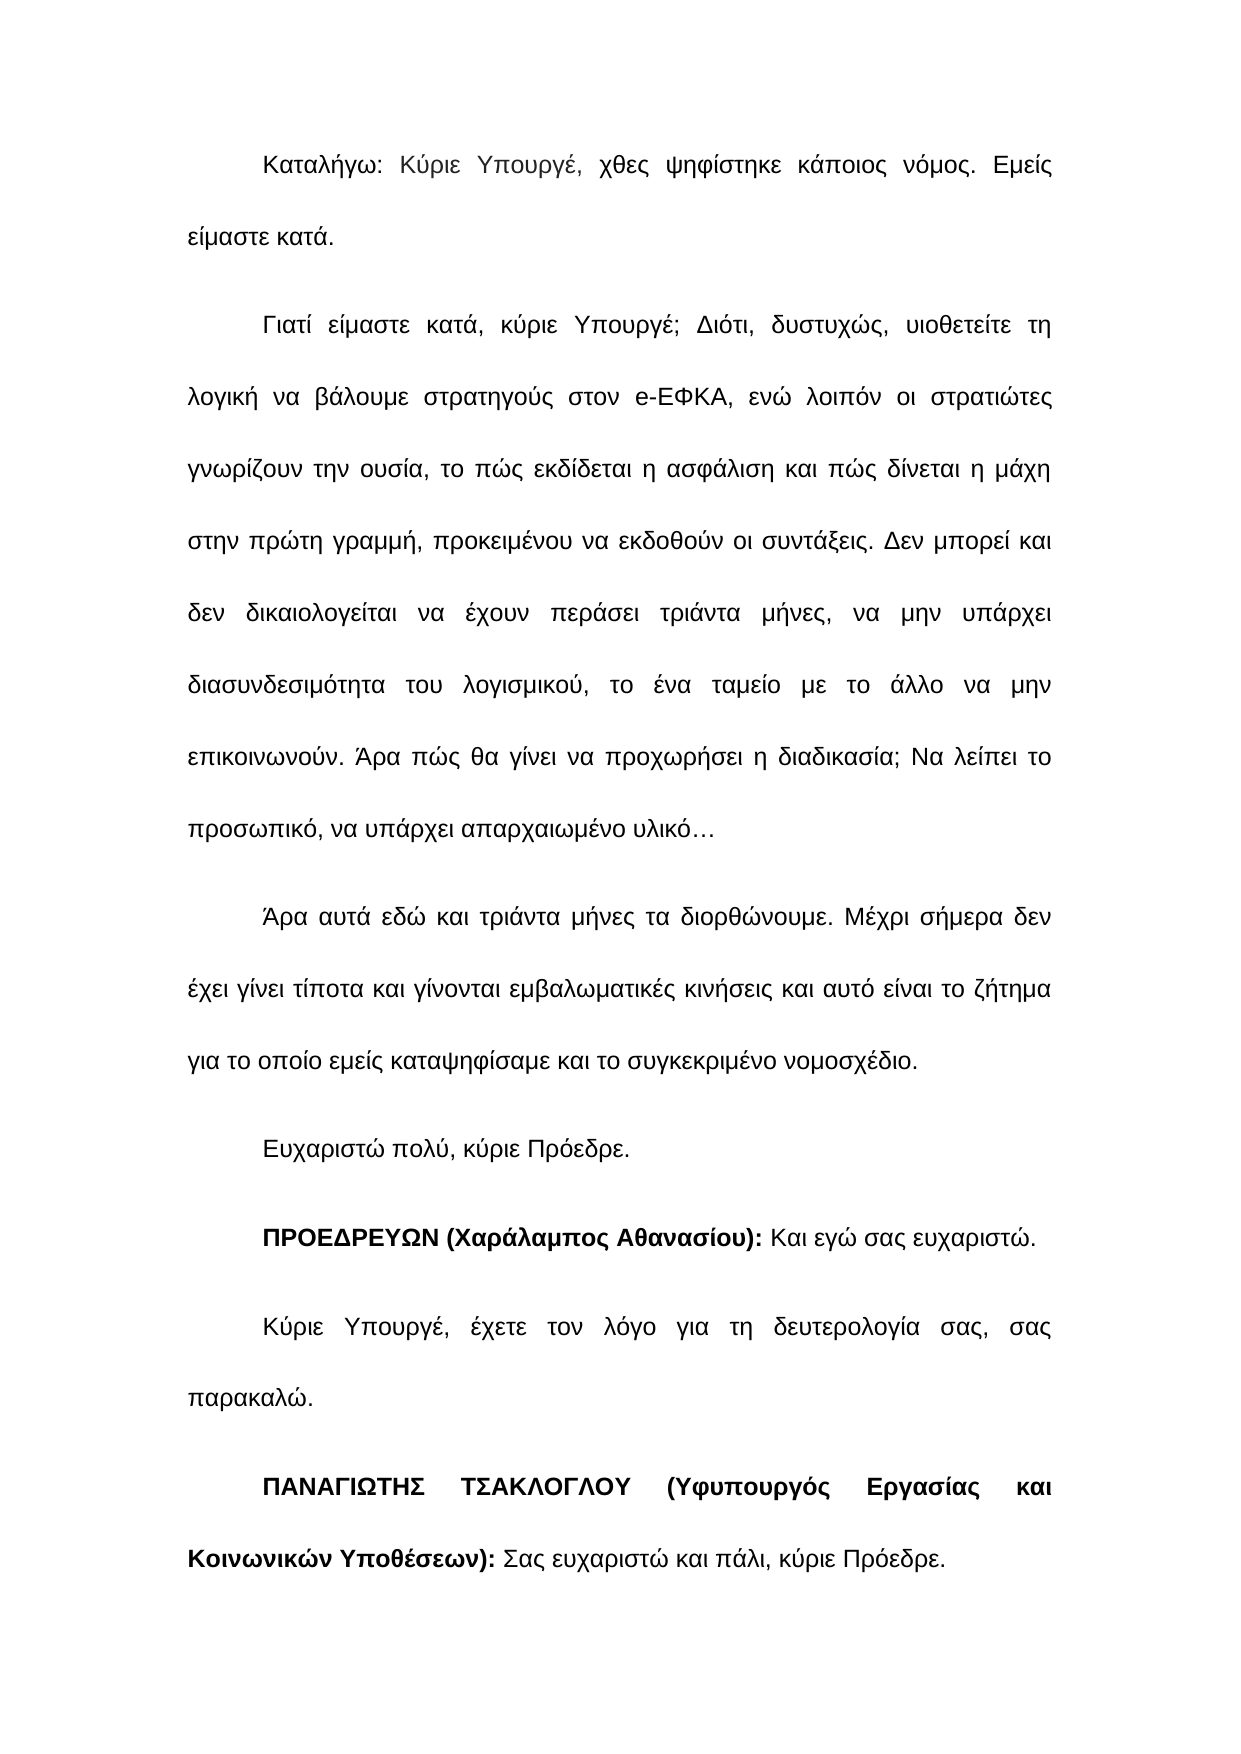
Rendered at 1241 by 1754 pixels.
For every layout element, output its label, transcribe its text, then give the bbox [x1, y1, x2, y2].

text ΠΑΝΑΓΙΩΤΗΣ ΤΣΑΚΛΟΓΛΟΥ (Υφυπουργός Εργασίας και Κοινωνικών Υποθέσεων): Σας ευχαριστώ και πάλι, κύριε Πρόεδρε. [187, 1472, 1053, 1572]
text Κύριε Υπουργέ, έχετε τον λόγο για τη δευτερολογία σας, σας παρακαλώ. [187, 1311, 1053, 1412]
text Γιατί είμαστε κατά, κύριε Υπουργέ; Διότι, δυστυχώς, υιοθετείτε τη λογική να βάλουμε στρατηγούς στον e-ΕΦΚΑ, ενώ λοιπόν οι στρατιώτες γνωρίζουν την ουσία, το πώς εκδίδεται η ασφάλιση και πώς δίνεται η μάχη στην πρώτη γραμμή, προκειμένου να εκδοθούν οι συντάξεις. Δεν μπορεί και δεν δικαιολογείται να έχουν περάσει τριάντα μήνες, να μην υπάρχει διασυνδεσιμότητα του λογισμικού, το ένα ταμείο με το άλλο να μην επικοινωνούν. Άρα πώς θα γίνει να προχωρήσει η διαδικασία; Να λείπει το προσωπικό, να υπάρχει απαρχαιωμένο υλικό… [187, 310, 1053, 842]
text Άρα αυτά εδώ και τριάντα μήνες τα διορθώνουμε. Μέχρι σήμερα δεν έχει γίνει τίποτα και γίνονται εμβαλωματικές κινήσεις και αυτό είναι το ζήτημα για το οποίο εμείς καταψηφίσαμε και το συγκεκριμένο νομοσχέδιο. [187, 902, 1053, 1074]
text Ευχαριστώ πολύ, κύριε Πρόεδρε. [187, 1134, 1053, 1163]
text ΠΡΟΕΔΡΕΥΩΝ (Χαράλαμπος Αθανασίου): Και εγώ σας ευχαριστώ. [187, 1223, 1053, 1252]
text Καταλήγω: Κύριε Υπουργέ, χθες ψηφίστηκε κάποιος νόμος. Εμείς είμαστε κατά. [187, 150, 1053, 251]
